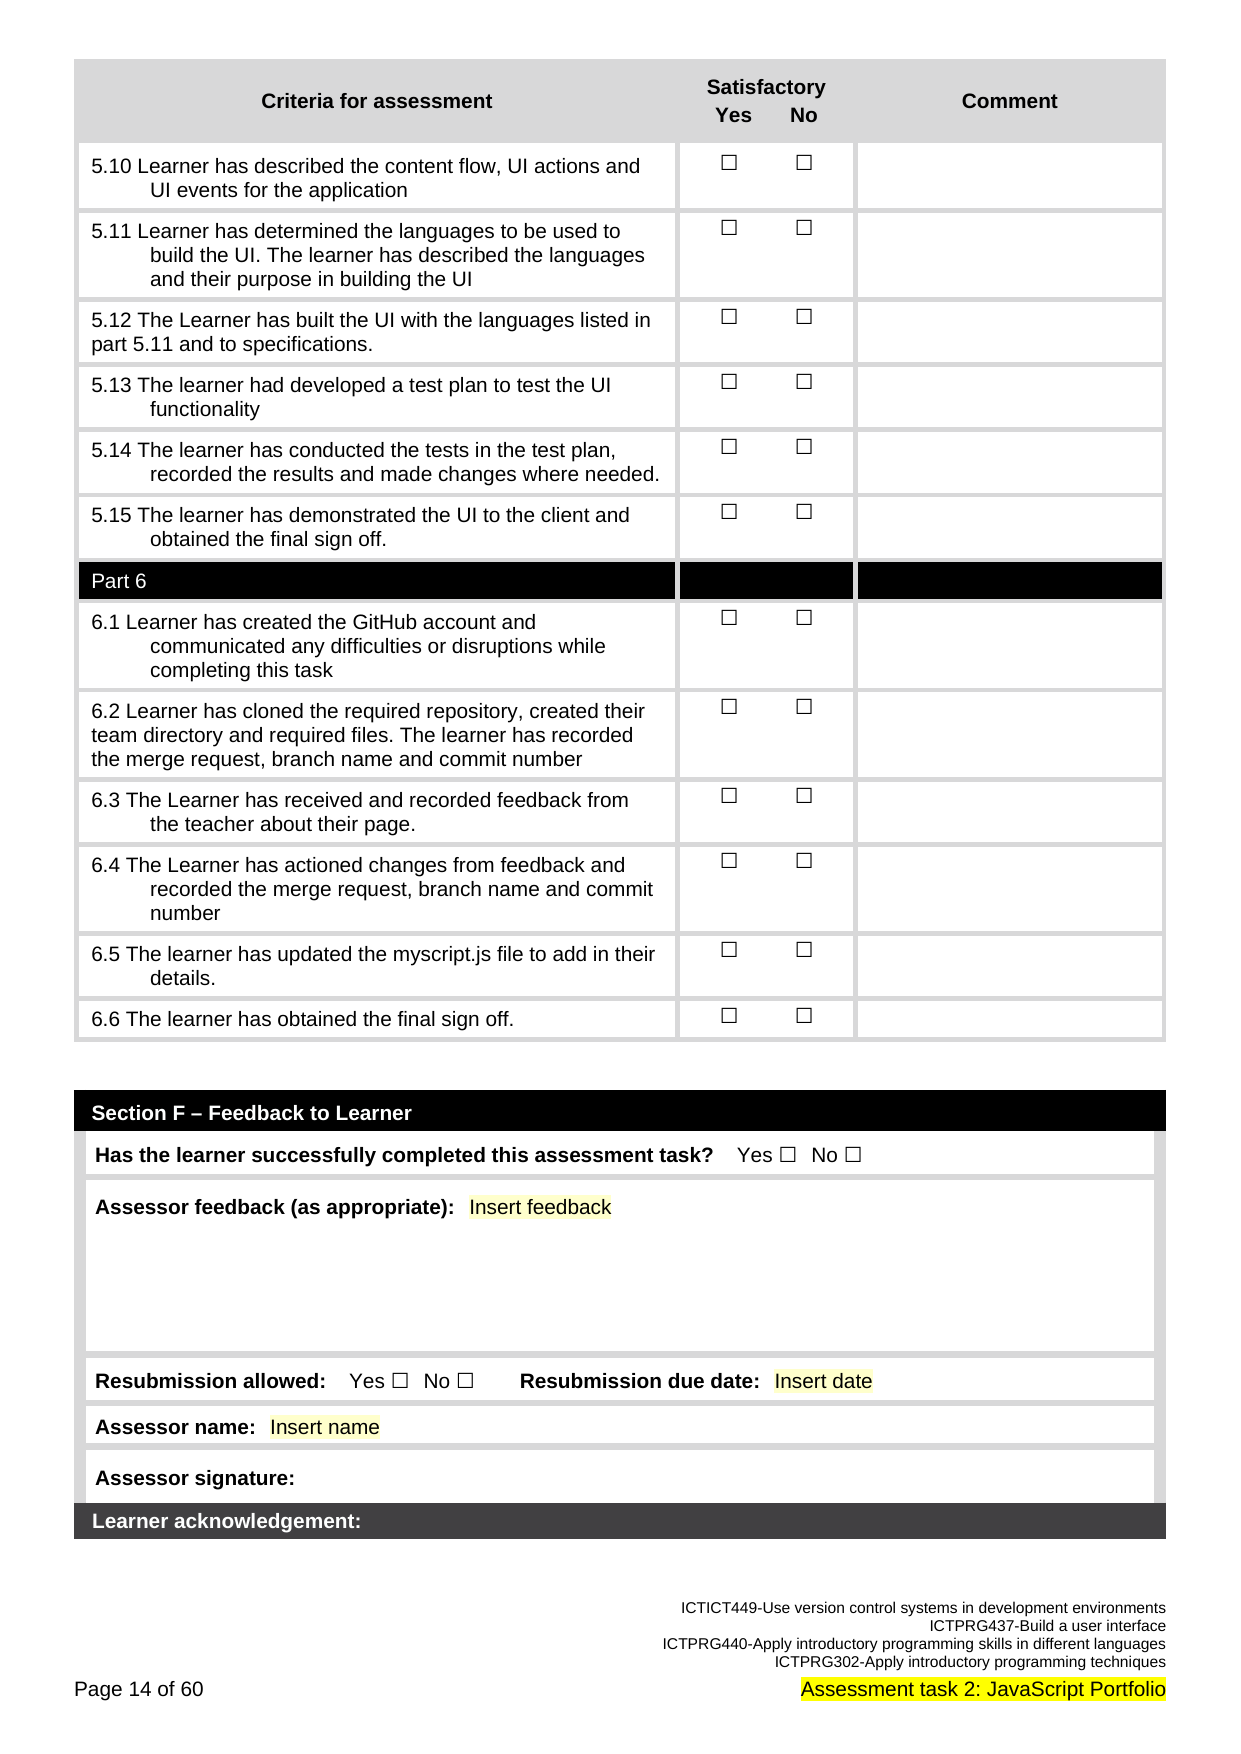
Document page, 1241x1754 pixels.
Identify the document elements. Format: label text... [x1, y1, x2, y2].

table_cell [858, 847, 1162, 931]
table_cell 6.3 The Learner has received and recorded feedback from the teacher about their page. [79, 782, 675, 842]
table_cell [858, 302, 1162, 362]
table_cell [858, 562, 1162, 599]
table_cell Assessor feedback (as appropriate): [86, 1180, 1154, 1351]
table_cell [680, 302, 853, 362]
table_cell 6.1 Learner has created the GitHub account and communicated any difficulties or disruptions while completing this task [79, 603, 675, 688]
table_cell 5.14 The learner has conducted the tests in the test plan, recorded the results and made changes where needed. [79, 432, 675, 492]
table_header Satisfactory Yes No [680, 59, 853, 143]
table_cell Part 6 [79, 562, 675, 599]
table_cell [858, 1001, 1162, 1037]
table_cell [680, 847, 853, 931]
table_cell 5.13 The learner had developed a test plan to test the UI functionality [79, 367, 675, 427]
table_cell 6.4 The Learner has actioned changes from feedback and recorded the merge request, branch name and commit number [79, 847, 675, 931]
table_cell 6.2 Learner has cloned the required repository, created their team directory and required files. The learner has recorded the merge request, branch name and commit number [79, 692, 675, 777]
table_cell 5.10 Learner has described the content flow, UI actions and UI events for the application [79, 143, 675, 208]
table_cell 6.5 The learner has updated the myscript.js file to add in their details. [79, 936, 675, 996]
table_cell [858, 367, 1162, 427]
table_cell [680, 782, 853, 842]
table_cell Learner acknowledgement: [86, 1503, 1154, 1539]
table_cell [858, 782, 1162, 842]
table_cell [858, 143, 1162, 208]
table_cell 5.11 Learner has determined the languages to be used to build the UI. The learner has described the languages and their purpose in building the UI [79, 213, 675, 297]
table_cell [680, 213, 853, 297]
table_cell [680, 692, 853, 777]
table_cell [858, 936, 1162, 996]
table_cell Assessor name: [86, 1406, 1154, 1443]
table_cell [680, 143, 853, 208]
table_cell 5.15 The learner has demonstrated the UI to the client and obtained the final sign off. [79, 497, 675, 557]
table_header Criteria for assessment [79, 59, 675, 143]
table_cell [680, 603, 853, 688]
table_cell [680, 1001, 853, 1037]
table_cell [680, 367, 853, 427]
table_cell [858, 213, 1162, 297]
table_cell [680, 936, 853, 996]
table_header Section F – Feedback to Learner [86, 1095, 1154, 1131]
table_cell [680, 497, 853, 557]
table_cell 5.12 The Learner has built the UI with the languages listed in part 5.11 and to specifications. [79, 302, 675, 362]
table_cell [858, 603, 1162, 688]
table_cell Assessor signature: [86, 1450, 1154, 1502]
table_cell [680, 562, 853, 599]
table_cell [858, 692, 1162, 777]
table_header Comment [858, 59, 1162, 143]
table_cell [858, 432, 1162, 492]
table_cell [858, 497, 1162, 557]
table_cell [680, 432, 853, 492]
table_cell 6.6 The learner has obtained the final sign off. [79, 1001, 675, 1037]
table_cell Has the learner successfully completed this assessment task? Yes No [86, 1131, 1154, 1174]
table_cell Resubmission allowed: Yes No Resubmission due date: [86, 1358, 1154, 1399]
